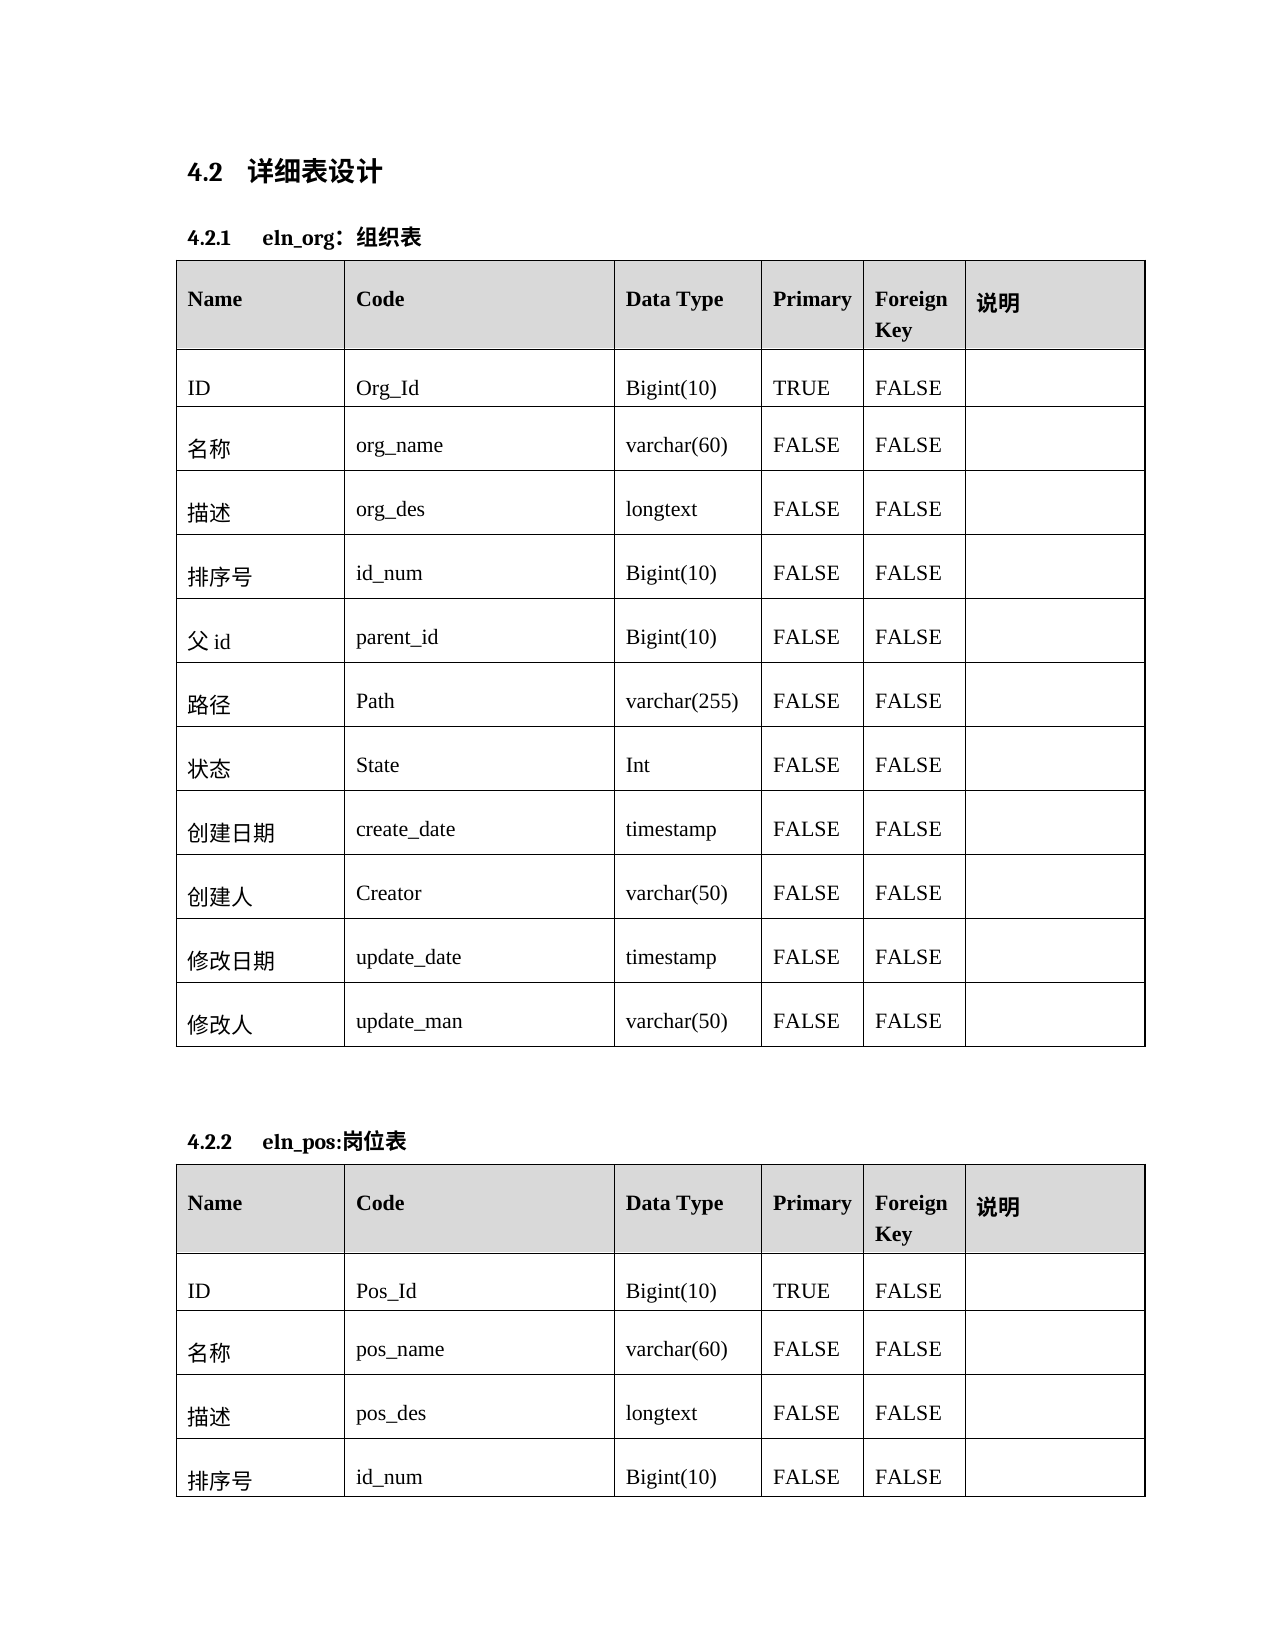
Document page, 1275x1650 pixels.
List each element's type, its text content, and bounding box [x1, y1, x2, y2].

table_header Code [345, 1165, 614, 1252]
table_header Primary [762, 261, 863, 348]
table_cell update_man [345, 983, 614, 1046]
table_cell 排序号 [177, 1439, 344, 1496]
table_header Name [177, 261, 344, 348]
table_header Data Type [615, 1165, 761, 1252]
table_cell FALSE [864, 350, 965, 406]
table_cell [966, 727, 1144, 790]
table_cell timestamp [615, 791, 761, 854]
table_cell longtext [615, 471, 761, 534]
table_cell org_des [345, 471, 614, 534]
table_cell FALSE [762, 663, 863, 726]
table_cell [966, 350, 1144, 406]
table_header Data Type [615, 261, 761, 348]
table_cell FALSE [864, 919, 965, 982]
table_header Primary [762, 1165, 863, 1252]
table_cell pos_name [345, 1311, 614, 1374]
table_cell ID [177, 350, 344, 406]
table_cell Path [345, 663, 614, 726]
table_cell FALSE [864, 983, 965, 1046]
table_cell [966, 791, 1144, 854]
subtitle eln_org：组织表 [187, 220, 1087, 252]
table_cell FALSE [864, 791, 965, 854]
table_cell FALSE [762, 1311, 863, 1374]
table_cell FALSE [864, 1311, 965, 1374]
table_cell Bigint(10) [615, 599, 761, 662]
table_cell [966, 535, 1144, 598]
table_cell timestamp [615, 919, 761, 982]
table_header Foreign Key [864, 261, 965, 348]
table_cell id_num [345, 535, 614, 598]
table_cell Creator [345, 855, 614, 918]
table_cell FALSE [864, 471, 965, 534]
table_cell FALSE [762, 1375, 863, 1438]
table_cell [966, 855, 1144, 918]
table_cell Bigint(10) [615, 350, 761, 406]
table_cell [966, 663, 1144, 726]
table_cell create_date [345, 791, 614, 854]
table_cell parent_id [345, 599, 614, 662]
table_cell 名称 [177, 1311, 344, 1374]
table_header Code [345, 261, 614, 348]
table_cell update_date [345, 919, 614, 982]
table_cell 路径 [177, 663, 344, 726]
table_cell Int [615, 727, 761, 790]
table_cell FALSE [762, 599, 863, 662]
table_cell Pos_Id [345, 1254, 614, 1310]
subtitle eln_pos:岗位表 [187, 1124, 1087, 1156]
table_cell FALSE [864, 1439, 965, 1496]
table_cell FALSE [864, 1254, 965, 1310]
table_cell 描述 [177, 1375, 344, 1438]
table_cell FALSE [864, 663, 965, 726]
table_cell org_name [345, 407, 614, 470]
table_cell longtext [615, 1375, 761, 1438]
table_cell 状态 [177, 727, 344, 790]
table_cell FALSE [864, 855, 965, 918]
table_cell pos_des [345, 1375, 614, 1438]
table_cell varchar(50) [615, 983, 761, 1046]
table_cell FALSE [864, 1375, 965, 1438]
table_cell FALSE [762, 791, 863, 854]
table_cell TRUE [762, 1254, 863, 1310]
table_cell FALSE [864, 599, 965, 662]
table_cell FALSE [864, 535, 965, 598]
table_cell 修改日期 [177, 919, 344, 982]
table_cell Bigint(10) [615, 1439, 761, 1496]
table_cell [966, 983, 1144, 1046]
table_cell Org_Id [345, 350, 614, 406]
table_header 说明 [966, 1165, 1144, 1252]
table_cell [966, 471, 1144, 534]
table_cell FALSE [762, 407, 863, 470]
table_cell [966, 1375, 1144, 1438]
table_cell FALSE [762, 983, 863, 1046]
subtitle 详细表设计 [187, 150, 1087, 189]
table_cell 描述 [177, 471, 344, 534]
table_cell [966, 599, 1144, 662]
table_cell varchar(255) [615, 663, 761, 726]
table_cell TRUE [762, 350, 863, 406]
table_header Foreign Key [864, 1165, 965, 1252]
table_cell FALSE [762, 535, 863, 598]
table_cell 修改人 [177, 983, 344, 1046]
table_cell FALSE [762, 855, 863, 918]
table_cell FALSE [864, 407, 965, 470]
table_cell Bigint(10) [615, 1254, 761, 1310]
table_cell FALSE [762, 471, 863, 534]
table_cell 创建日期 [177, 791, 344, 854]
table_cell FALSE [762, 727, 863, 790]
table_cell varchar(60) [615, 1311, 761, 1374]
table_cell varchar(60) [615, 407, 761, 470]
table_cell 名称 [177, 407, 344, 470]
table_cell 排序号 [177, 535, 344, 598]
table_cell ID [177, 1254, 344, 1310]
table_cell id_num [345, 1439, 614, 1496]
table_cell 父id [177, 599, 344, 662]
table_cell FALSE [762, 1439, 863, 1496]
table_cell [966, 1254, 1144, 1310]
table_header 说明 [966, 261, 1144, 348]
table_cell [966, 919, 1144, 982]
table_cell 创建人 [177, 855, 344, 918]
table_cell Bigint(10) [615, 535, 761, 598]
table_header Name [177, 1165, 344, 1252]
table_cell [966, 1439, 1144, 1496]
table_cell [966, 1311, 1144, 1374]
table_cell State [345, 727, 614, 790]
table_cell [966, 407, 1144, 470]
table_cell FALSE [864, 727, 965, 790]
table_cell FALSE [762, 919, 863, 982]
table_cell varchar(50) [615, 855, 761, 918]
